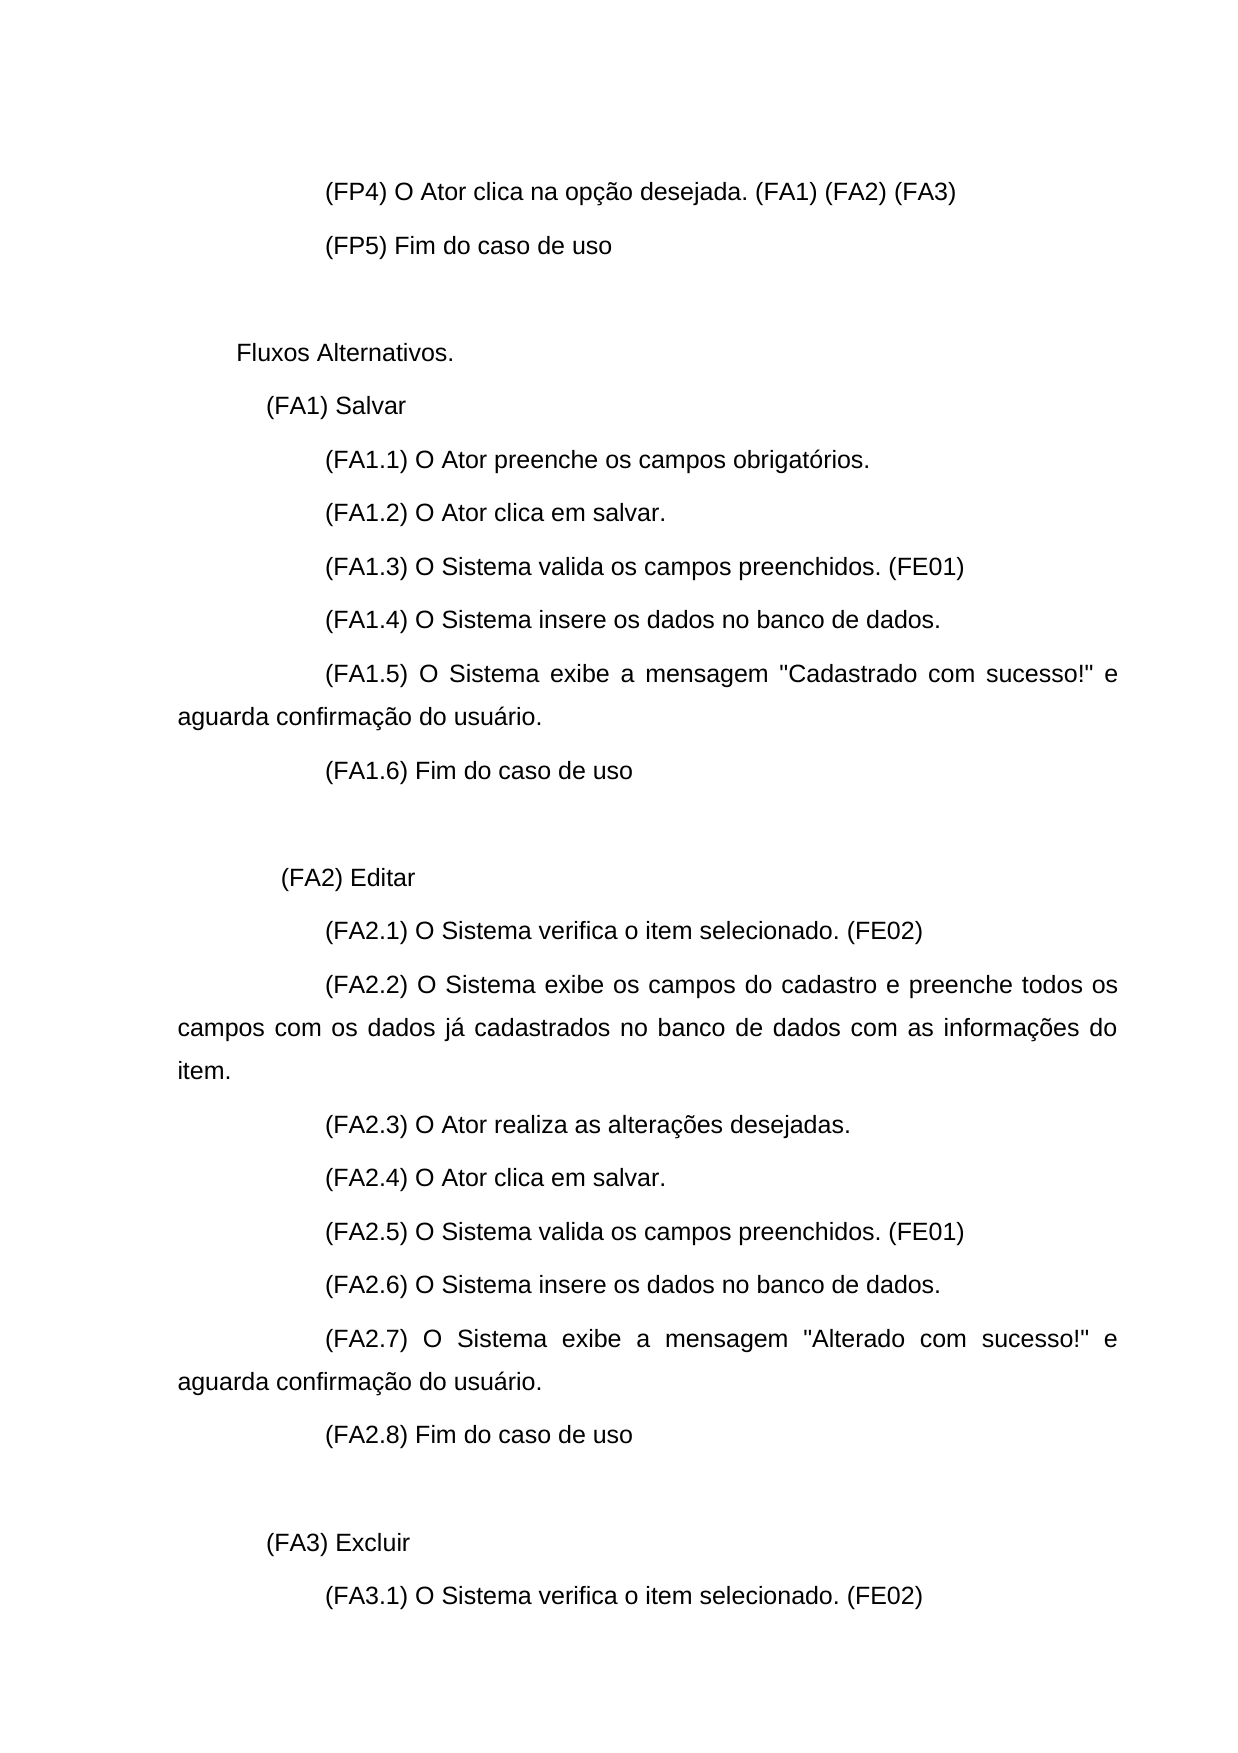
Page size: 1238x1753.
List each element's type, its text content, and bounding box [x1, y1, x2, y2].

text (FA1.6) Fim do caso de uso [177, 756, 1119, 784]
text (FA2.4) O Ator clica em salvar. [177, 1163, 1119, 1192]
text (FA1.4) O Sistema insere os dados no banco de dados. [177, 606, 1119, 634]
text (FP5) Fim do caso de uso [177, 231, 1119, 259]
text (FA3) Excluir [177, 1528, 1119, 1556]
text (FA1.5) O Sistema exibe a mensagem "Cadastrado com sucesso!" e aguarda confirmação do usuário. [177, 659, 1119, 731]
text Fluxos Alternativos. [177, 338, 1119, 367]
text (FP4) O Ator clica na opção desejada. (FA1) (FA2) (FA3) [177, 177, 1119, 206]
text (FA2.2) O Sistema exibe os campos do cadastro e preenche todos os campos com os dados já cadastrados no banco de dados com as informações do item. [177, 970, 1119, 1085]
text (FA2.8) Fim do caso de uso [177, 1421, 1119, 1449]
text (FA2.3) O Ator realiza as alterações desejadas. [177, 1110, 1119, 1138]
text (FA1.3) O Sistema valida os campos preenchidos. (FE01) [177, 552, 1119, 581]
text (FA2.7) O Sistema exibe a mensagem "Alterado com sucesso!" e aguarda confirmação do usuário. [177, 1324, 1119, 1396]
text (FA2.1) O Sistema verifica o item selecionado. (FE02) [177, 916, 1119, 945]
text (FA2) Editar [177, 863, 1119, 892]
text (FA2.5) O Sistema valida os campos preenchidos. (FE01) [177, 1217, 1119, 1246]
text (FA2.6) O Sistema insere os dados no banco de dados. [177, 1270, 1119, 1299]
text (FA1.2) O Ator clica em salvar. [177, 498, 1119, 527]
text (FA1) Salvar [177, 391, 1119, 420]
text (FA1.1) O Ator preenche os campos obrigatórios. [177, 445, 1119, 474]
text (FA3.1) O Sistema verifica o item selecionado. (FE02) [177, 1581, 1119, 1610]
